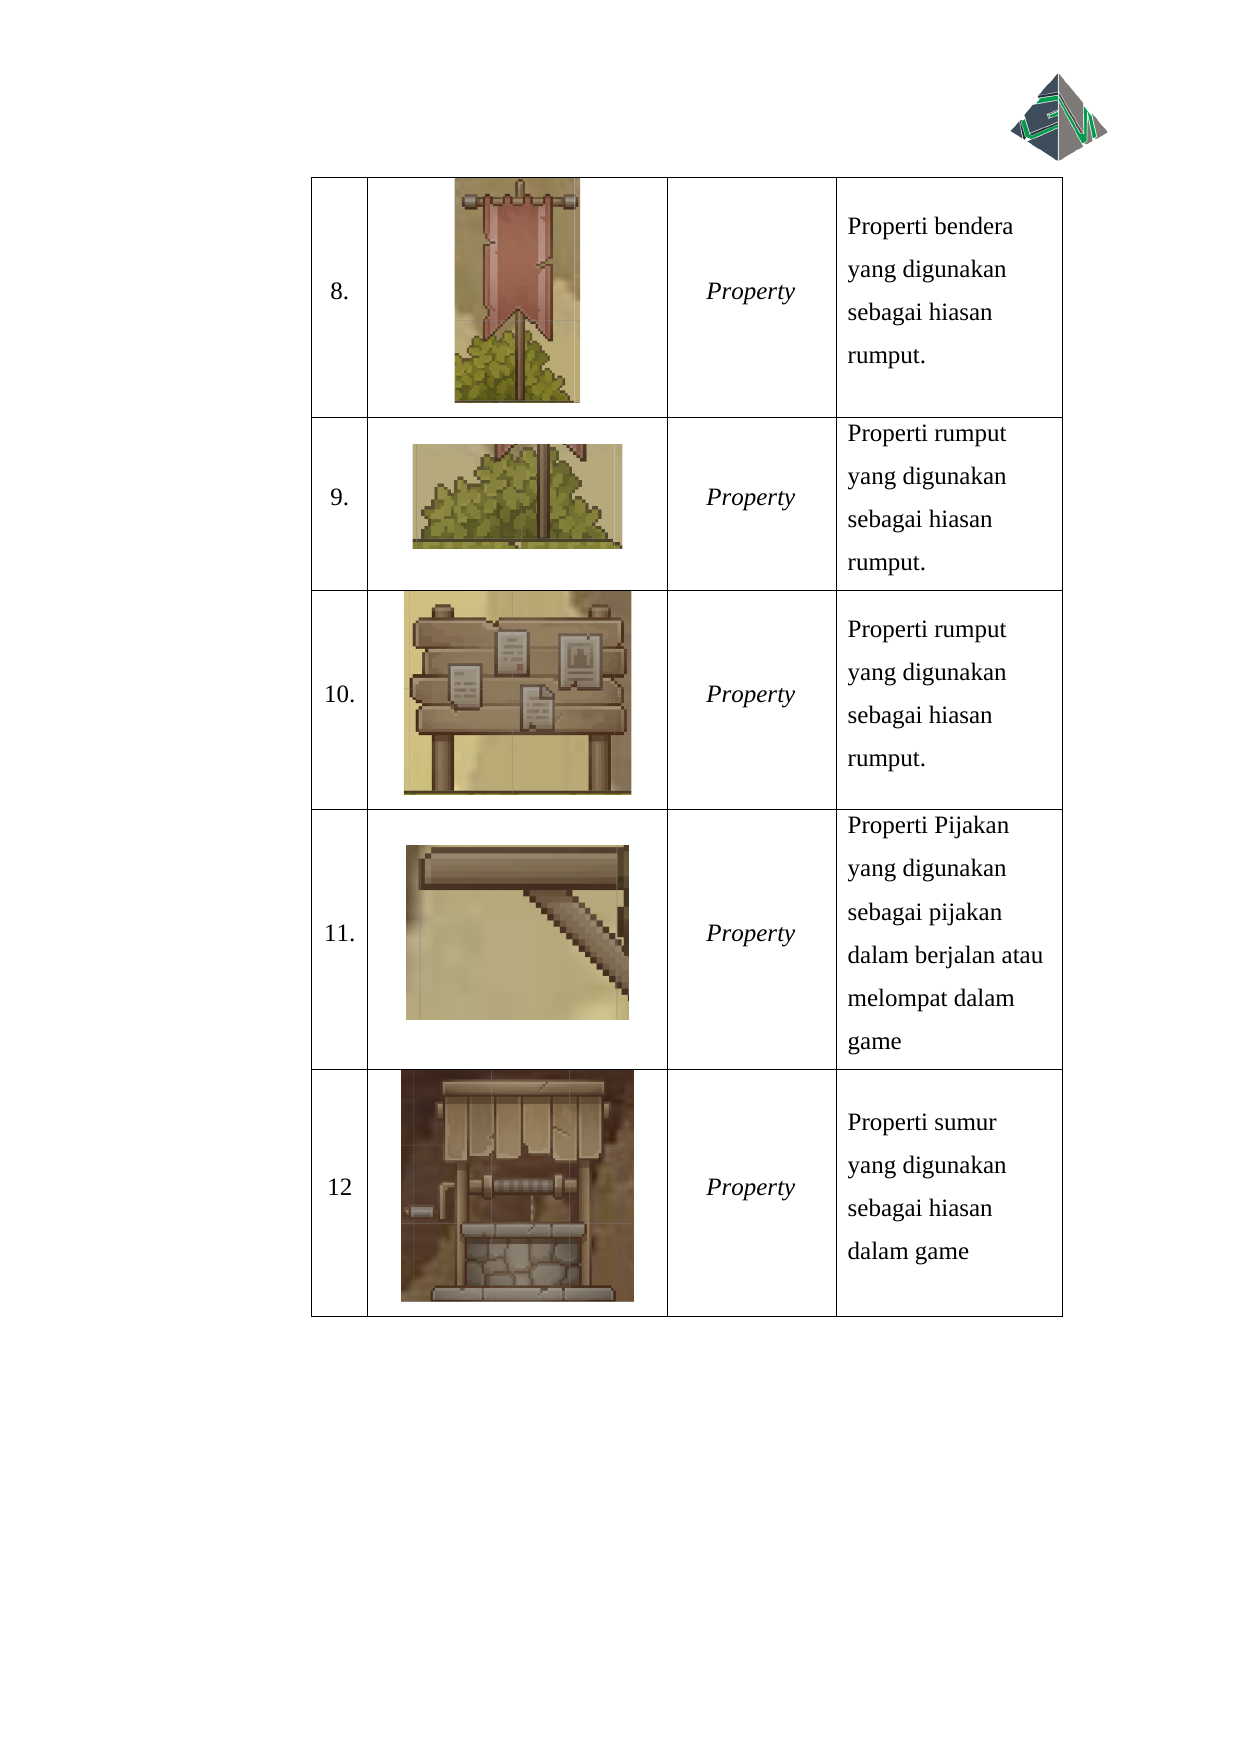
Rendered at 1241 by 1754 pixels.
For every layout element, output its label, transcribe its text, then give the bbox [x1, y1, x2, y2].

table_cell 10. [312, 591, 367, 809]
table_cell Properti bendera yang digunakan sebagai hiasan rumput. [837, 178, 1062, 417]
table_cell Properti rumput yang digunakan sebagai hiasan rumput. [837, 418, 1062, 590]
table_cell 11. [312, 810, 367, 1069]
table_cell 8. [312, 178, 367, 417]
table_cell [368, 591, 667, 809]
table_cell [368, 810, 667, 1069]
table_cell Property [668, 1070, 836, 1316]
table_cell [368, 418, 667, 590]
table_cell 9. [312, 418, 367, 590]
picture [454, 178, 581, 403]
picture [1010, 73, 1108, 161]
table_cell Properti Pijakan yang digunakan sebagai pijakan dalam berjalan atau melompat dalam game [837, 810, 1062, 1069]
table_cell 12 [312, 1070, 367, 1316]
table_cell Properti rumput yang digunakan sebagai hiasan rumput. [837, 591, 1062, 809]
table_cell [368, 1070, 667, 1316]
picture [401, 1070, 634, 1302]
table_cell Property [668, 810, 836, 1069]
picture [406, 845, 629, 1020]
picture [412, 444, 623, 549]
table_cell Property [668, 178, 836, 417]
table_cell Property [668, 418, 836, 590]
table_cell [368, 178, 667, 417]
picture [403, 591, 632, 795]
table_cell Properti sumur yang digunakan sebagai hiasan dalam game [837, 1070, 1062, 1316]
table_cell Property [668, 591, 836, 809]
